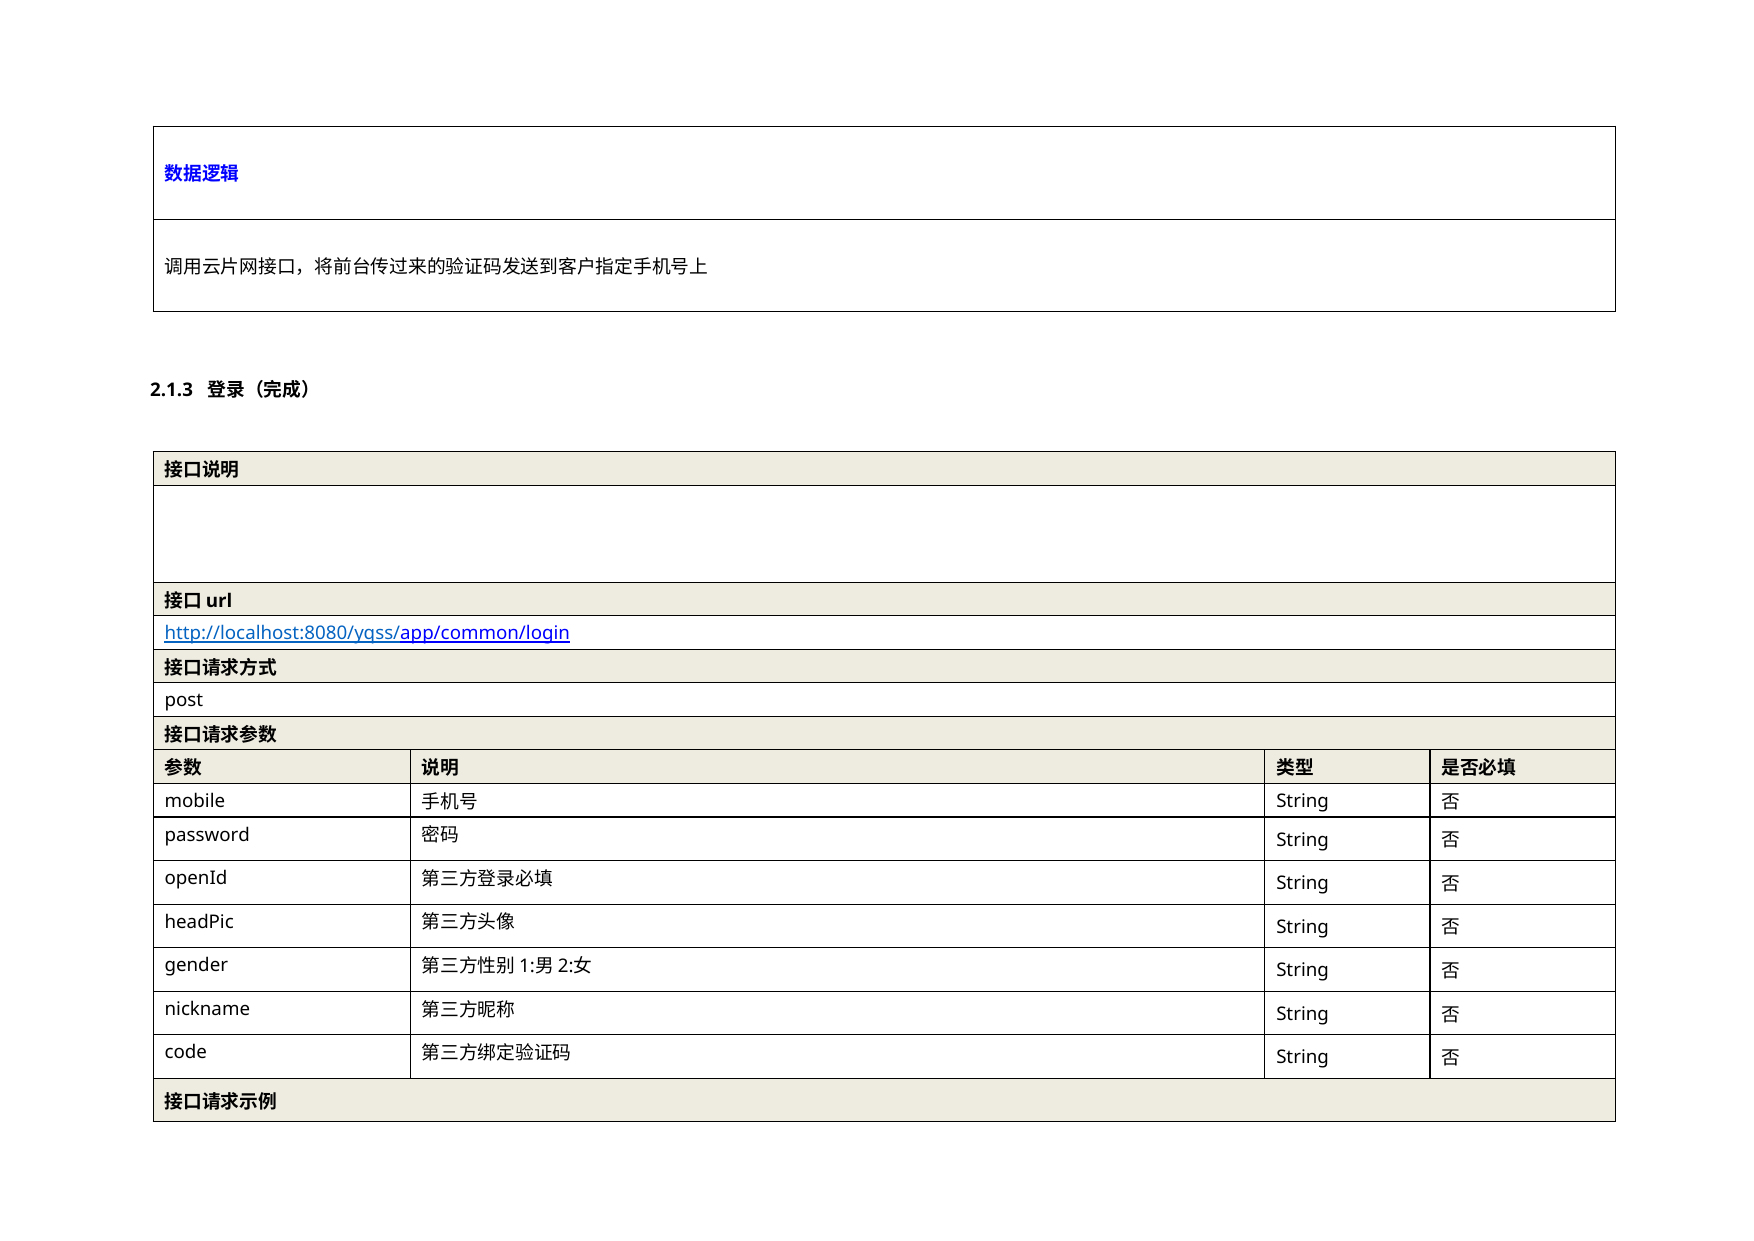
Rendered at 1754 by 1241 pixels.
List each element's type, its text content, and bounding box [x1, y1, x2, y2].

table_cell String [1265, 905, 1429, 947]
table_cell 接口url [154, 583, 1615, 615]
table_cell 否 [1431, 905, 1615, 947]
table_cell 第三方登录必填 [411, 861, 1264, 903]
table_cell String [1265, 818, 1429, 860]
table_cell openId [154, 861, 410, 903]
table_cell post [154, 683, 1615, 716]
table_cell 否 [1431, 861, 1615, 903]
table_cell 否 [1431, 948, 1615, 991]
table_cell String [1265, 1035, 1429, 1078]
table_cell 手机号 [411, 784, 1264, 816]
table_cell 否 [1431, 1035, 1615, 1078]
table_cell nickname [154, 992, 410, 1034]
table_cell 密码 [411, 818, 1264, 860]
table_cell String [1265, 992, 1429, 1034]
table_cell headPic [154, 905, 410, 947]
table_cell String [1265, 948, 1429, 991]
table_cell 调用云片网接口，将前台传过来的验证码发送到客户指定手机号上 [154, 220, 1615, 311]
table_header 接口说明 [154, 452, 1615, 485]
table_cell 参数 [154, 750, 410, 783]
table_cell 否 [1431, 992, 1615, 1034]
subtitle 2.1.3 登录（完成） [150, 372, 1604, 404]
table_cell 第三方绑定验证码 [411, 1035, 1264, 1078]
table_cell 接口请求方式 [154, 650, 1615, 682]
table_cell String [1265, 784, 1429, 816]
table_cell mobile [154, 784, 410, 816]
table_cell code [154, 1035, 410, 1078]
table_cell http://localhost:8080/yqss/app/common/login [154, 616, 1615, 649]
table_cell 类型 [1265, 750, 1429, 783]
table_cell 第三方头像 [411, 905, 1264, 947]
table_cell 否 [1431, 784, 1615, 816]
table_cell 说明 [411, 750, 1264, 783]
table_cell 数据逻辑 [154, 127, 1615, 218]
table_cell 第三方昵称 [411, 992, 1264, 1034]
table_cell 第三方性别1:男 2:女 [411, 948, 1264, 991]
table_cell 接口请求示例 [154, 1079, 1615, 1121]
table_cell gender [154, 948, 410, 991]
table_cell 是否必填 [1431, 750, 1615, 783]
table_cell [154, 486, 1615, 582]
table_cell password [154, 818, 410, 860]
table_cell 接口请求参数 [154, 717, 1615, 749]
table_cell 否 [1431, 818, 1615, 860]
table_cell String [1265, 861, 1429, 903]
